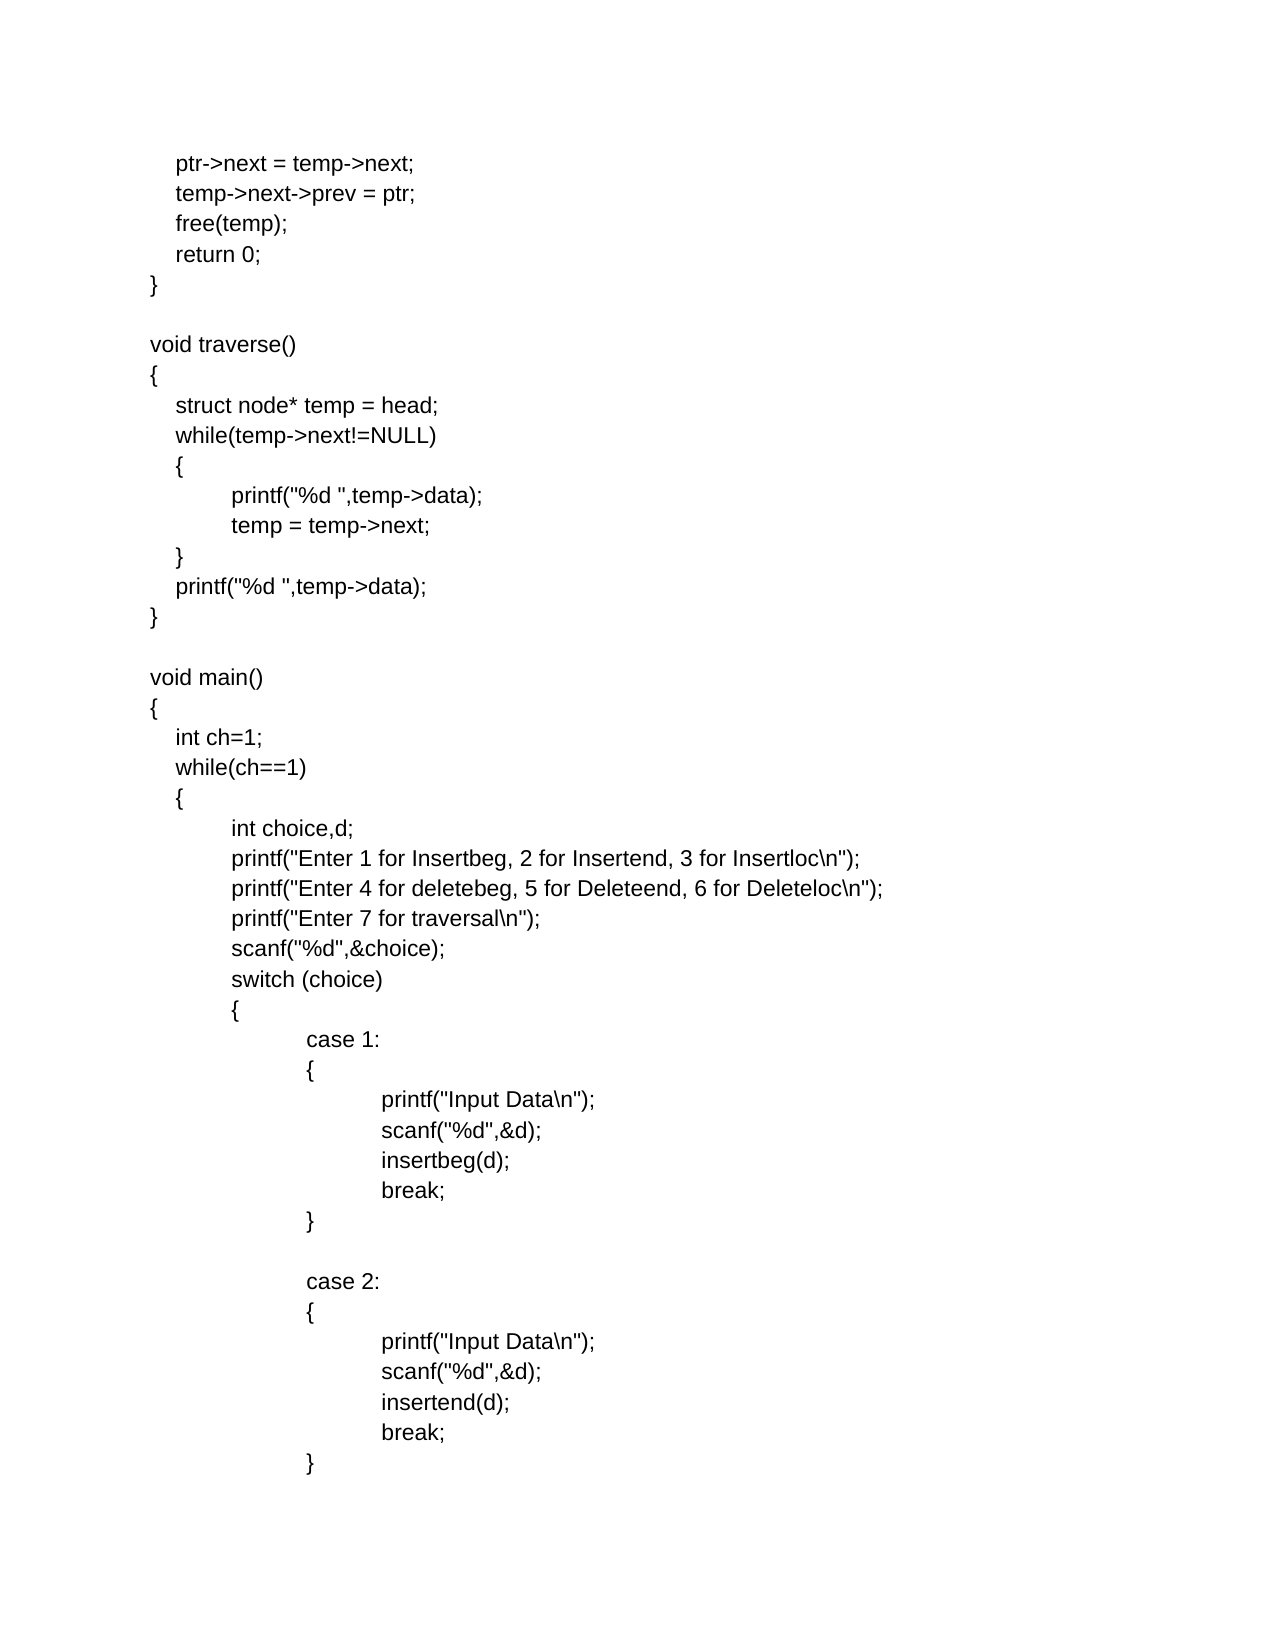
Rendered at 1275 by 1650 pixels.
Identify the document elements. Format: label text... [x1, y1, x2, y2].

text } [150, 543, 1125, 569]
text } [150, 603, 1125, 629]
text scanf("%d",&d); [150, 1358, 1125, 1385]
text { [150, 784, 1125, 811]
text printf("Enter 1 for Insertbeg, 2 for Insertend, 3 for Insertloc\n"); [150, 845, 1125, 871]
text switch (choice) [150, 966, 1125, 992]
text int choice,d; [150, 814, 1125, 841]
text void traverse() [150, 331, 1125, 358]
text break; [150, 1177, 1125, 1203]
text ptr->next = temp->next; [150, 150, 1125, 176]
text } [150, 271, 1125, 297]
text case 1: [150, 1026, 1125, 1052]
text while(ch==1) [150, 754, 1125, 781]
text return 0; [150, 241, 1125, 267]
text printf("%d ",temp->data); [150, 573, 1125, 599]
text scanf("%d",&choice); [150, 935, 1125, 962]
text printf("Input Data\n"); [150, 1328, 1125, 1354]
text free(temp); [150, 210, 1125, 237]
text { [150, 452, 1125, 478]
text { [150, 361, 1125, 388]
text struct node* temp = head; [150, 392, 1125, 418]
text { [150, 996, 1125, 1022]
text while(temp->next!=NULL) [150, 422, 1125, 448]
text { [150, 694, 1125, 720]
text printf("%d ",temp->data); [150, 482, 1125, 509]
text case 2: [150, 1268, 1125, 1294]
text } [150, 1207, 1125, 1234]
text printf("Enter 7 for traversal\n"); [150, 905, 1125, 932]
text insertbeg(d); [150, 1147, 1125, 1173]
text printf("Input Data\n"); [150, 1086, 1125, 1113]
text } [150, 1449, 1125, 1475]
text temp->next->prev = ptr; [150, 180, 1125, 207]
text void main() [150, 663, 1125, 690]
text { [150, 1056, 1125, 1083]
text int ch=1; [150, 724, 1125, 750]
text insertend(d); [150, 1388, 1125, 1415]
text break; [150, 1419, 1125, 1445]
text scanf("%d",&d); [150, 1117, 1125, 1143]
text temp = temp->next; [150, 512, 1125, 539]
text printf("Enter 4 for deletebeg, 5 for Deleteend, 6 for Deleteloc\n"); [150, 875, 1125, 901]
text { [150, 1298, 1125, 1324]
